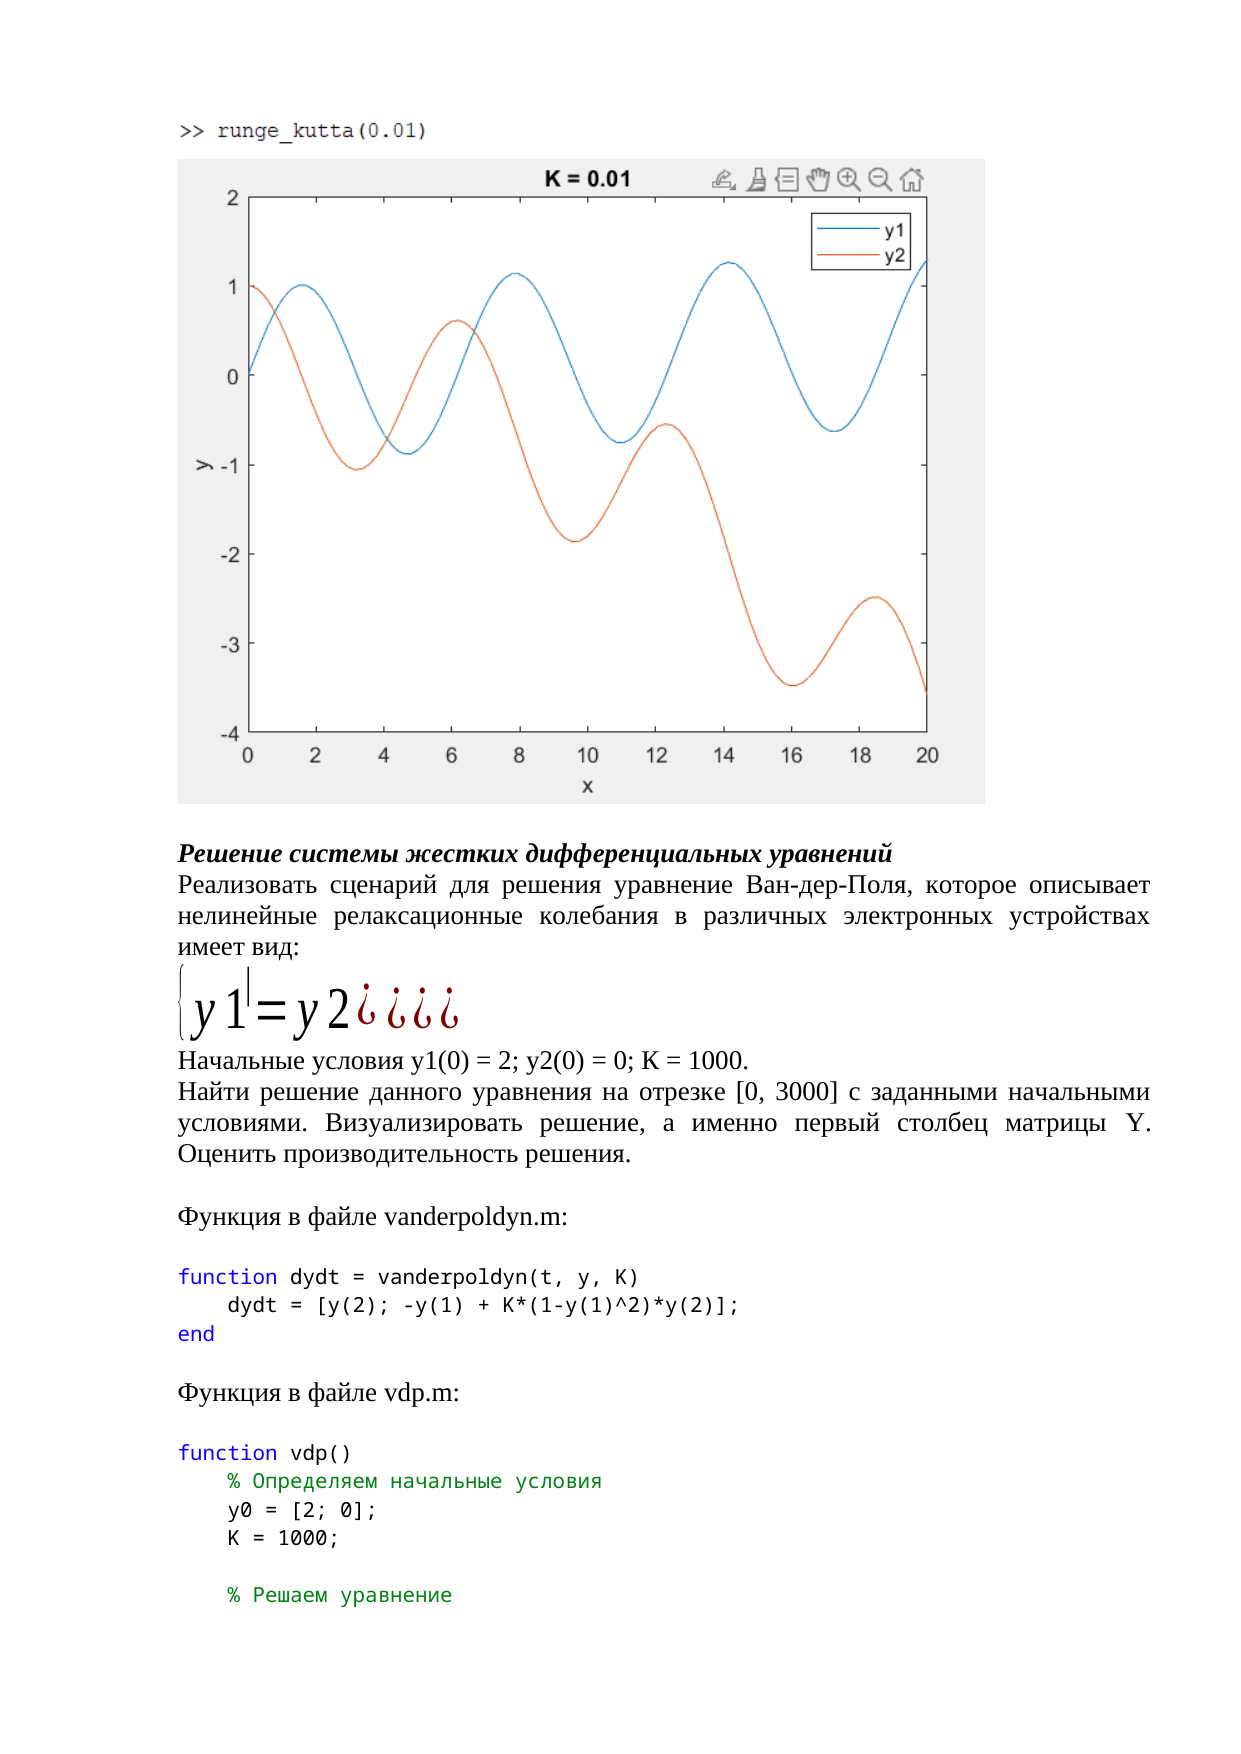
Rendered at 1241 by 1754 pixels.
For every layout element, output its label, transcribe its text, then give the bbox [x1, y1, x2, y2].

text dydt = [y(2); -y(1) + K*(1-y(1)^2)*y(2)]; [177, 1290, 1152, 1319]
text K = 1000; [177, 1523, 1152, 1552]
text Начальные условия у1(0) = 2; у2(0) = 0; К = 1000. [177, 1044, 1152, 1075]
text % Определяем начальные условия [177, 1466, 1152, 1495]
text % Решаем уравнение [177, 1580, 1152, 1608]
text Функция в файле vdp.m: [177, 1376, 1152, 1407]
text Решение системы жестких дифференциальных уравнений [177, 837, 1152, 868]
text Функция в файле vanderpoldyn.m: [177, 1199, 1152, 1231]
text function vdp() [177, 1438, 1152, 1466]
text end [177, 1319, 1152, 1347]
text Найти решение данного уравнения на отрезке [0, 3000] с заданными начальными условиями. Визуализировать решение, а именно первый столбец матрицы Y. Оценить производительность решения. [177, 1075, 1152, 1168]
text y0 = [2; 0]; [177, 1495, 1152, 1523]
text function dydt = vanderpoldyn(t, y, K) [177, 1262, 1152, 1290]
text Реализовать сценарий для решения уравнение Ван-дер-Поля, которое описывает нелинейные релаксационные колебания в различных электронных устройствах имеет вид: [177, 868, 1152, 961]
picture [177, 118, 985, 804]
